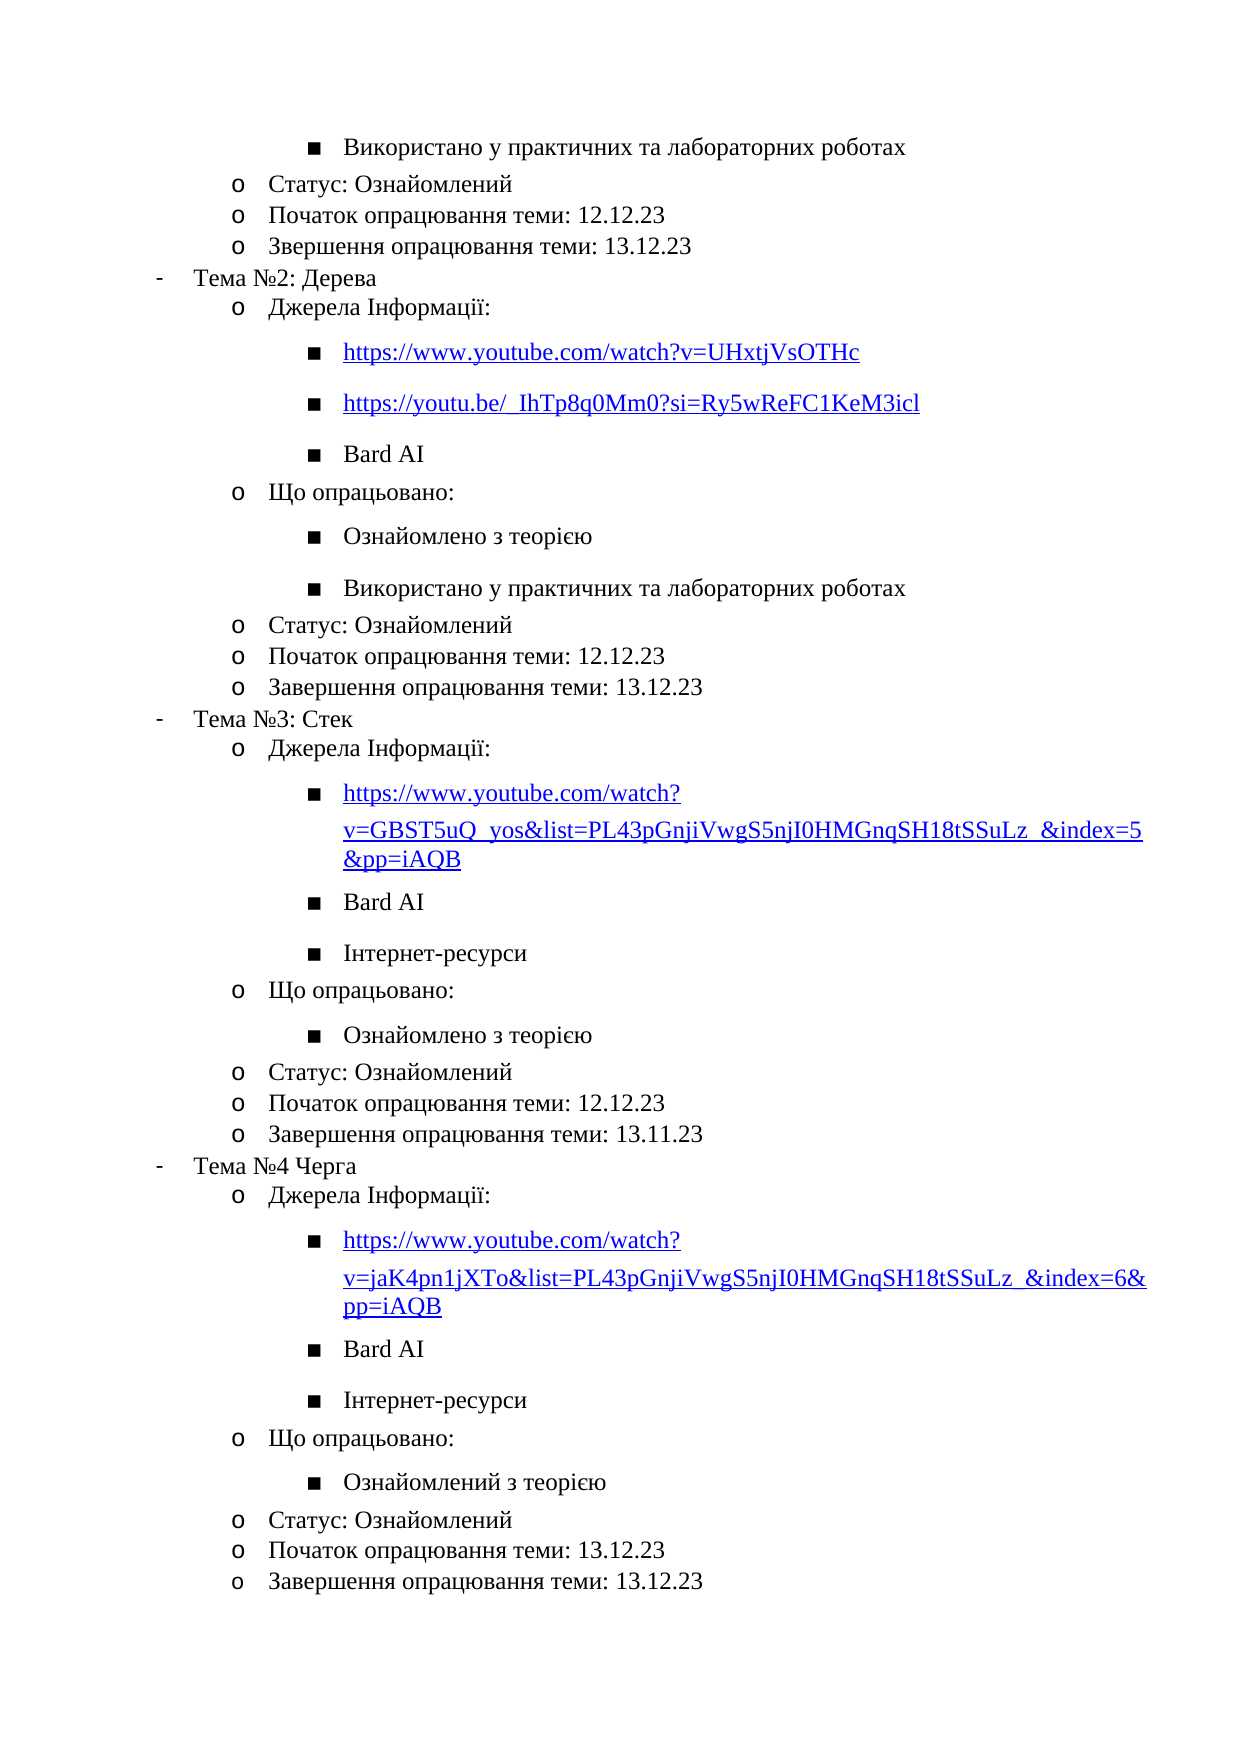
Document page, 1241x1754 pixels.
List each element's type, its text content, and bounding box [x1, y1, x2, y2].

list Завершення опрацювання теми: 13.12.23 [231, 672, 1152, 703]
list Bard AI [306, 873, 1152, 924]
list Інтернет-ресурси [306, 924, 1152, 975]
list Джерела Інформації: [231, 1181, 1152, 1211]
list https://www.youtube.com/watch?v=UHxtjVsOTHc [306, 323, 1152, 374]
list Тема №2: Дерева [156, 262, 1152, 292]
list Ознайомлено з теорією [306, 508, 1152, 559]
list Завершення опрацювання теми: 13.11.23 [231, 1119, 1152, 1150]
list https://www.youtube.com/watch?v=jaK4pn1jXTo&list=PL43pGnjiVwgS5njI0HMGnqSH18tSSuLz_&index=6&pp=iAQB [306, 1211, 1152, 1320]
list Статус: Ознайомлений [231, 1505, 1152, 1536]
list Початок опрацювання теми: 12.12.23 [231, 641, 1152, 672]
list Що опрацьовано: [231, 1423, 1152, 1453]
list Тема №4 Черга [156, 1150, 1152, 1181]
list Використано у практичних та лабораторних роботах [306, 559, 1152, 610]
list Звершення опрацювання теми: 13.12.23 [231, 231, 1152, 262]
list https://www.youtube.com/watch?v=GBST5uQ_yos&list=PL43pGnjiVwgS5njI0HMGnqSH18tSSuLz_&index=5&pp=iAQB [306, 764, 1152, 873]
list Джерела Інформації: [231, 292, 1152, 323]
list Початок опрацювання теми: 12.12.23 [231, 200, 1152, 231]
list Статус: Ознайомлений [231, 610, 1152, 641]
list Використано у практичних та лабораторних роботах [306, 118, 1152, 169]
list Ознайомлено з теорією [306, 1006, 1152, 1057]
list https://youtu.be/_IhTp8q0Mm0?si=Ry5wReFC1KeM3icl [306, 374, 1152, 426]
list Що опрацьовано: [231, 477, 1152, 508]
list Завершення опрацювання теми: 13.12.23 [231, 1566, 1152, 1597]
list Що опрацьовано: [231, 975, 1152, 1006]
list Джерела Інформації: [231, 733, 1152, 764]
list Початок опрацювання теми: 13.12.23 [231, 1536, 1152, 1566]
list Початок опрацювання теми: 12.12.23 [231, 1088, 1152, 1119]
list Інтернет-ресурси [306, 1371, 1152, 1423]
list Тема №3: Стек [156, 703, 1152, 733]
list Bard AI [306, 1320, 1152, 1371]
list Статус: Ознайомлений [231, 1057, 1152, 1088]
list Статус: Ознайомлений [231, 169, 1152, 200]
list Bard AI [306, 426, 1152, 477]
list Ознайомлений з теорією [306, 1453, 1152, 1505]
